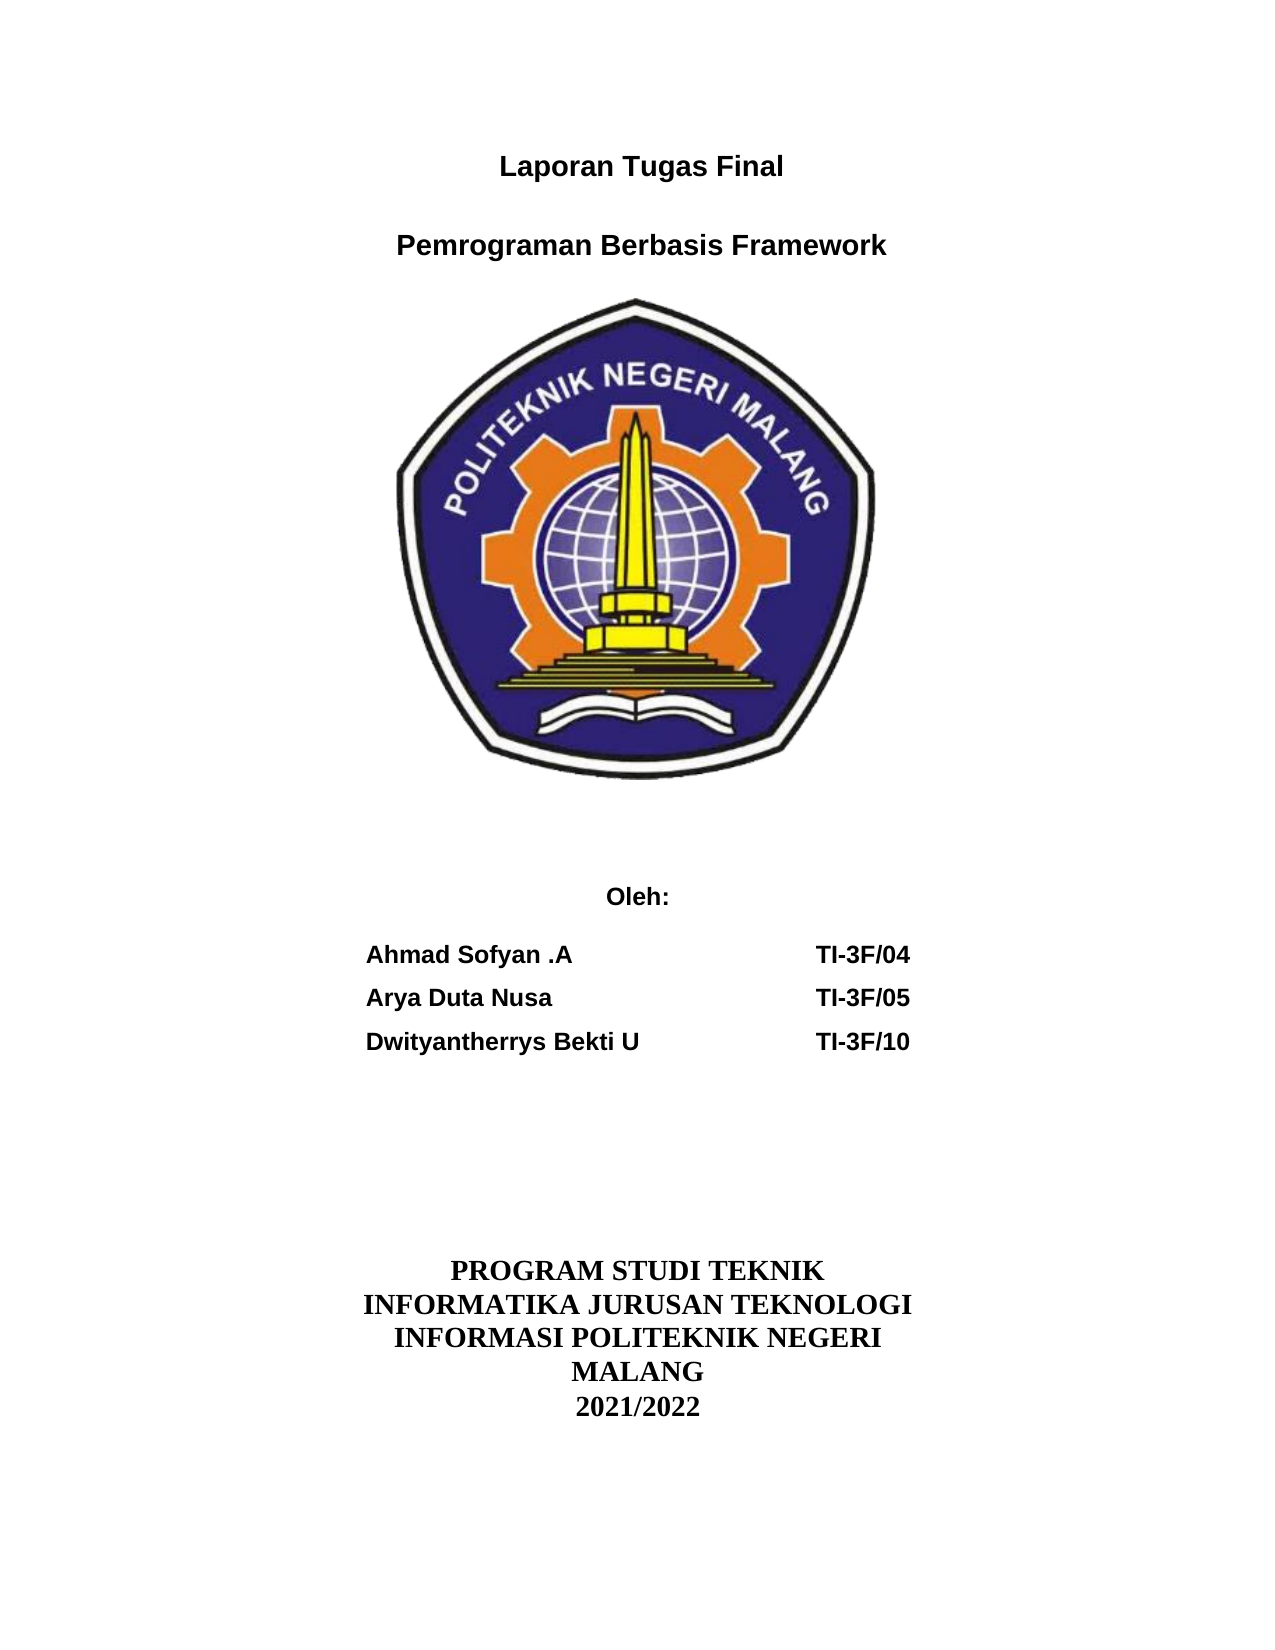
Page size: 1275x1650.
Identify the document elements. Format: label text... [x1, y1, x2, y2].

subtitle Arya Duta Nusa TI-3F/05 [139, 983, 1136, 1012]
text Laporan Tugas Final [332, 149, 952, 183]
picture [396, 298, 876, 780]
text Ahmad Sofyan .A TI-3F/04 [139, 940, 1136, 969]
subtitle Oleh: [427, 882, 849, 911]
text PROGRAM STUDI TEKNIK INFORMATIKA JURUSAN TEKNOLOGI INFORMASI POLITEKNIK NEGERI MALANG [339, 1253, 936, 1387]
text Pemrograman Berbasis Framework [332, 228, 952, 261]
text 2021/2022 [427, 1389, 849, 1422]
text Dwityantherrys Bekti U TI-3F/10 [139, 1026, 1136, 1055]
